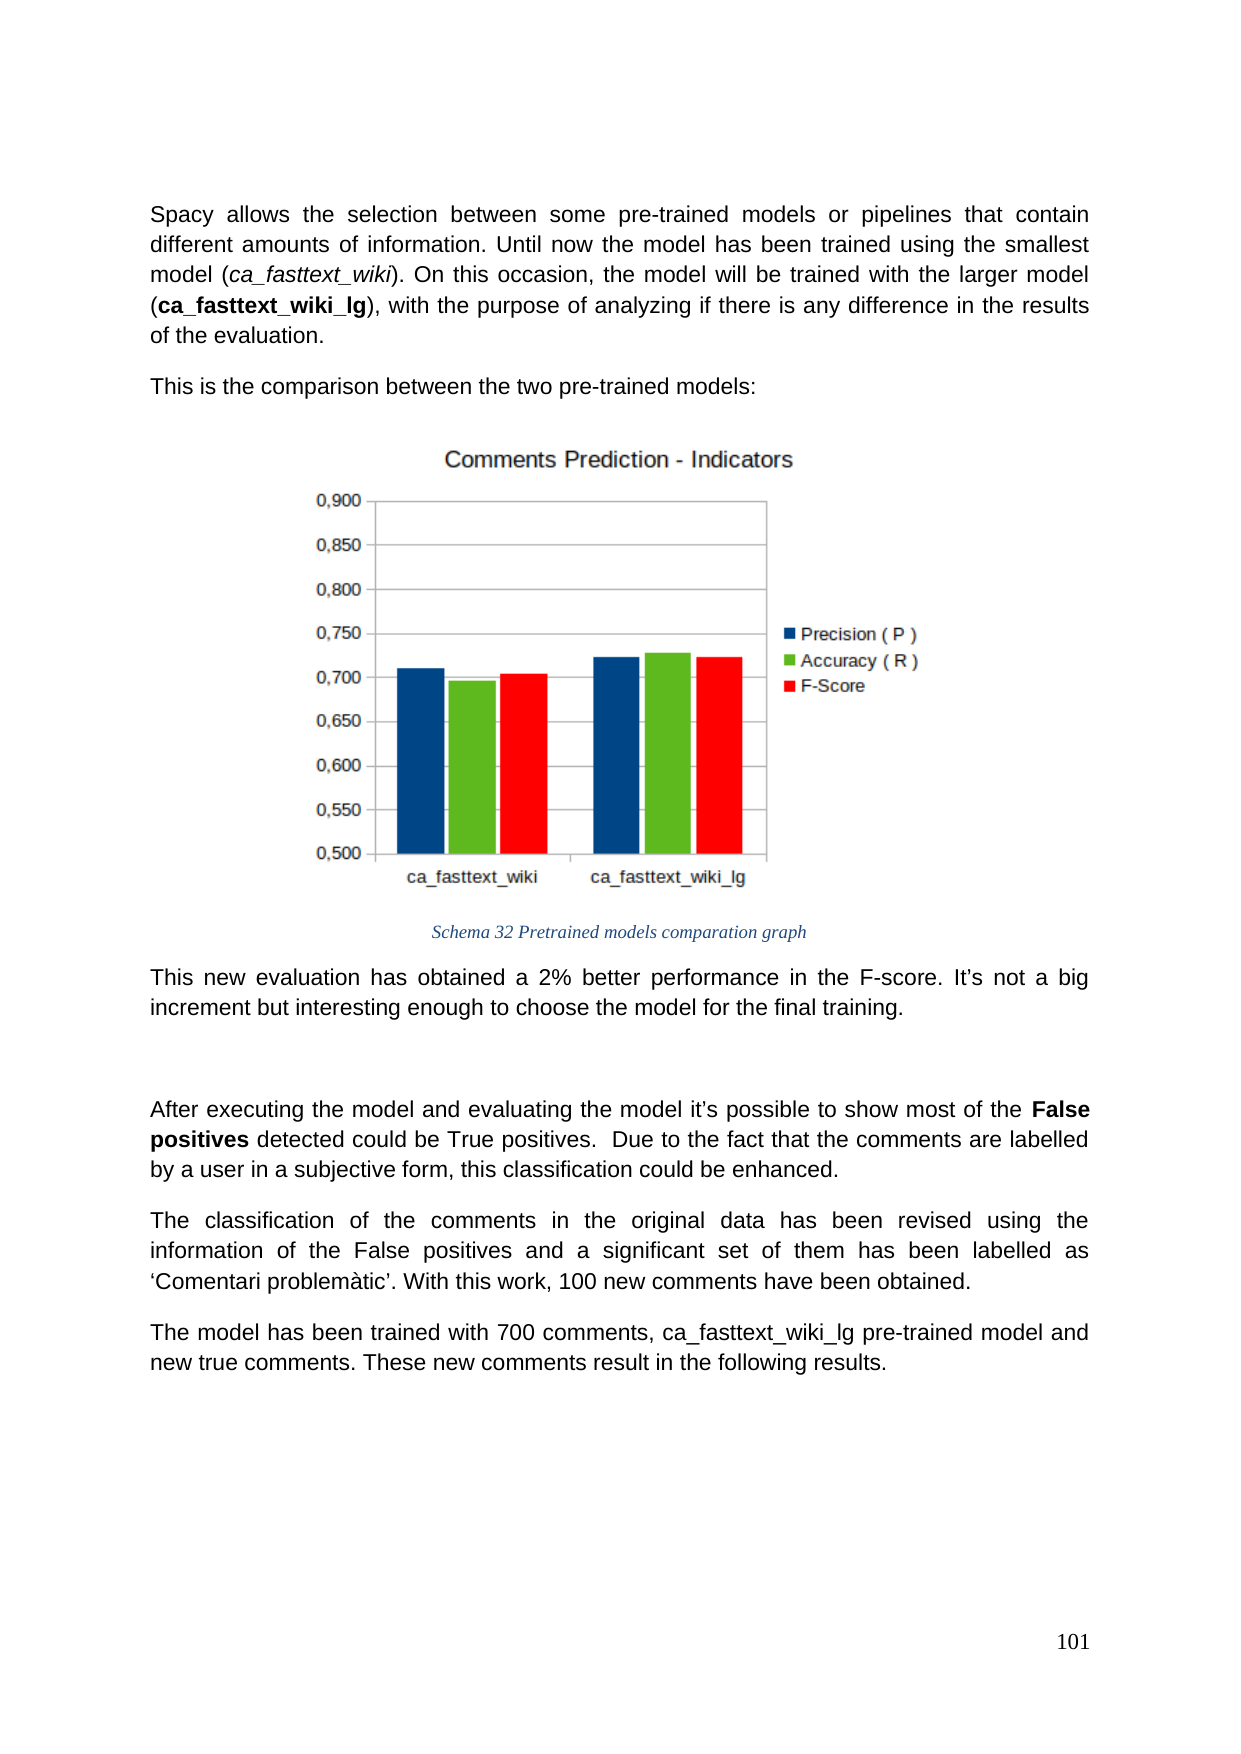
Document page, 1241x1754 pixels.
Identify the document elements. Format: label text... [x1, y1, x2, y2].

text The model has been trained with 700 comments, ca_fasttext_wiki_lg pre-trained model and new true comments. These new comments result in the following results. [150, 1319, 1090, 1375]
text After executing the model and evaluating the model it’s possible to show most of the False positives detected could be True positives. Due to the fact that the comments are labelled by a user in a subjective form, this classification could be enhanced. [150, 1096, 1090, 1182]
text Schema 32 Pretrained models comparation graph [150, 921, 1090, 943]
text This new evaluation has obtained a 2% better performance in the F-score. It’s not a big increment but interesting enough to choose the model for the final training. [150, 963, 1090, 1020]
text This is the comparison between the two pre-trained models: [150, 373, 1090, 399]
text The classification of the comments in the original data has been revised using the information of the False positives and a significant set of them has been labelled as ‘Comentari problemàtic’. With this work, 100 new comments have been obtained. [150, 1207, 1090, 1294]
picture [305, 423, 936, 897]
text Spacy allows the selection between some pre-trained models or pipelines that contain different amounts of information. Until now the model has been trained using the smallest model (ca_fasttext_wiki). On this occasion, the model will be trained with the larger model (ca_fasttext_wiki_lg), with the purpose of analyzing if there is any difference in the results of the evaluation. [150, 201, 1090, 348]
